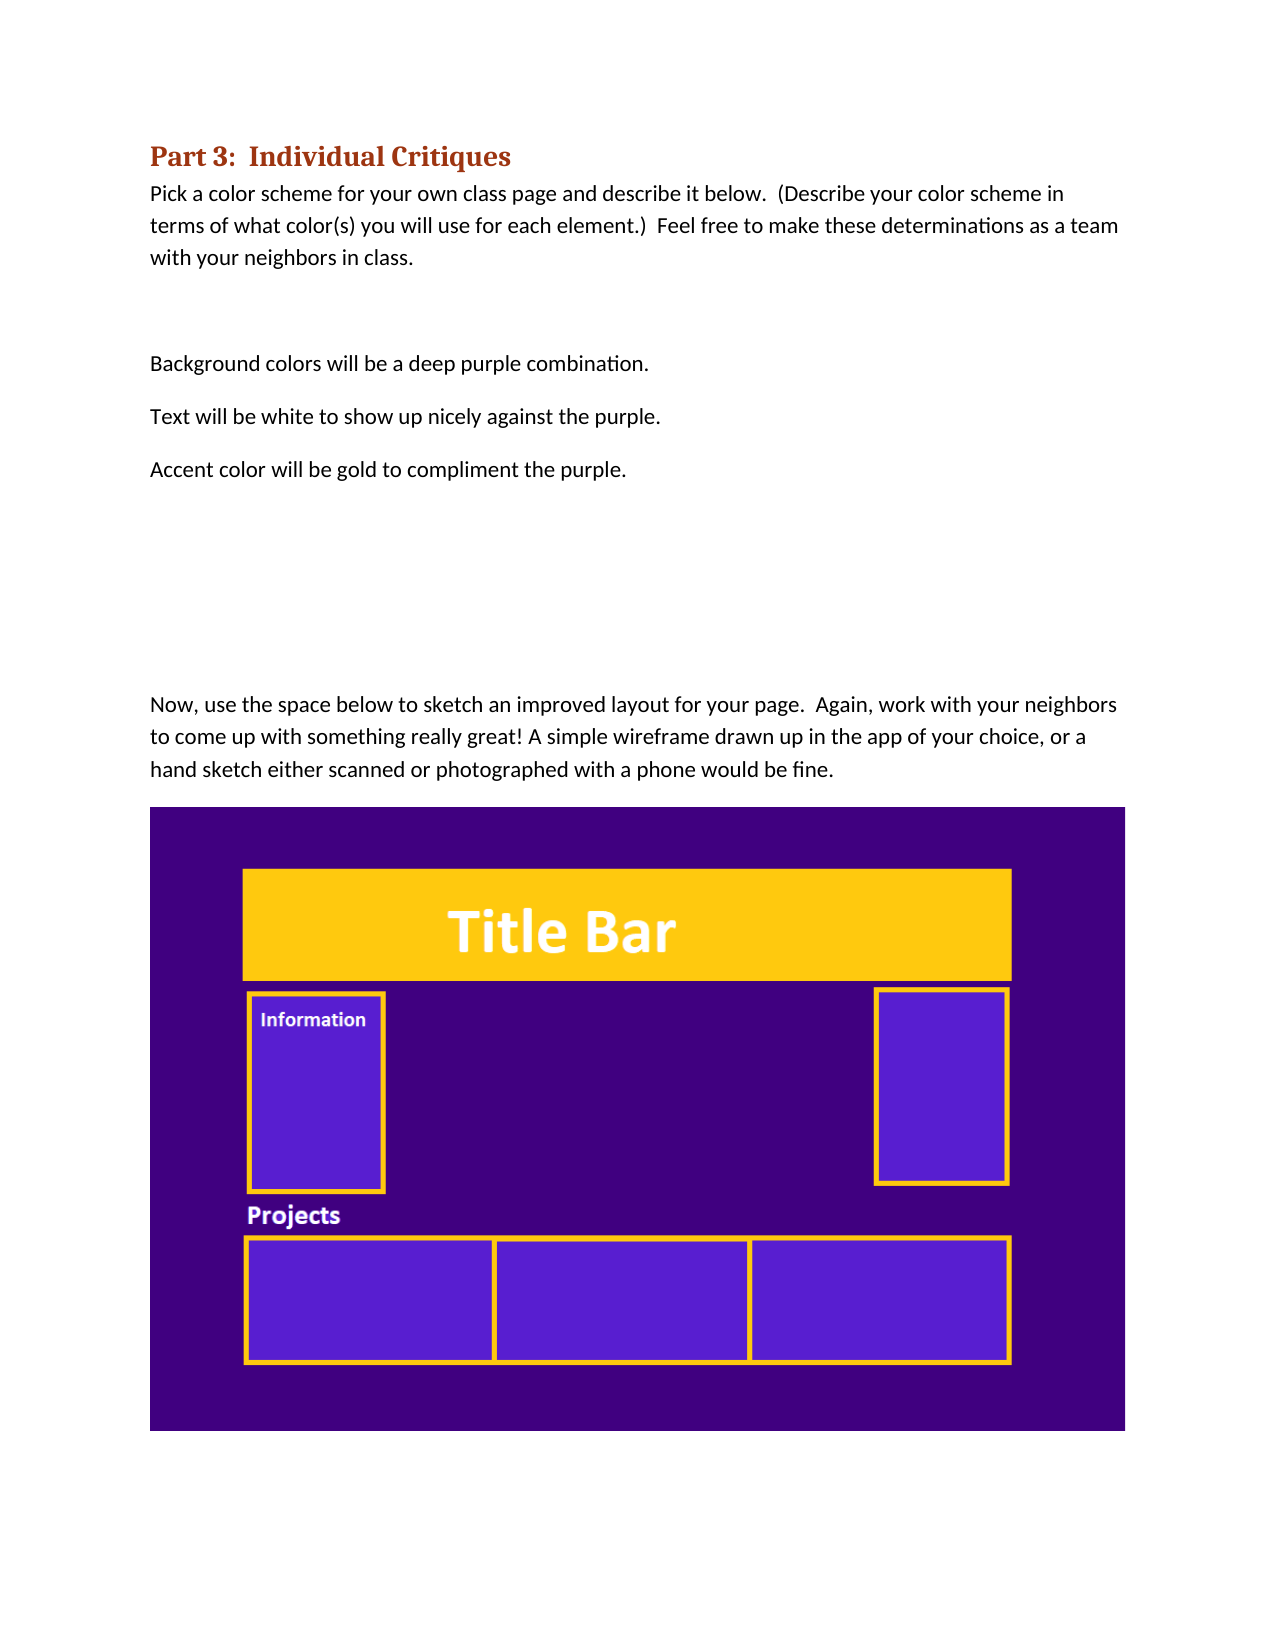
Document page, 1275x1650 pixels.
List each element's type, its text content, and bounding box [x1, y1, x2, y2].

text Now, use the space below to sketch an improved layout for your page. Again, work with your neighbors to come up with something really great! A simple wireframe drawn up in the app of your choice, or a hand sketch either scanned or photographed with a phone would be fine. [150, 562, 1125, 783]
text Accent color will be gold to compliment the purple. [150, 456, 1125, 483]
text Text will be white to show up nicely against the purple. [150, 402, 1125, 431]
picture [150, 807, 1125, 1431]
text Background colors will be a deep purple combination. [150, 349, 1125, 377]
text Pick a color scheme for your own class page and describe it below. (Describe your color scheme in terms of what color(s) you will use for each element.) Feel free to make these determinations as a team with your neighbors in class. [150, 179, 1125, 271]
subtitle Part 3: Individual Critiques [150, 141, 1125, 174]
